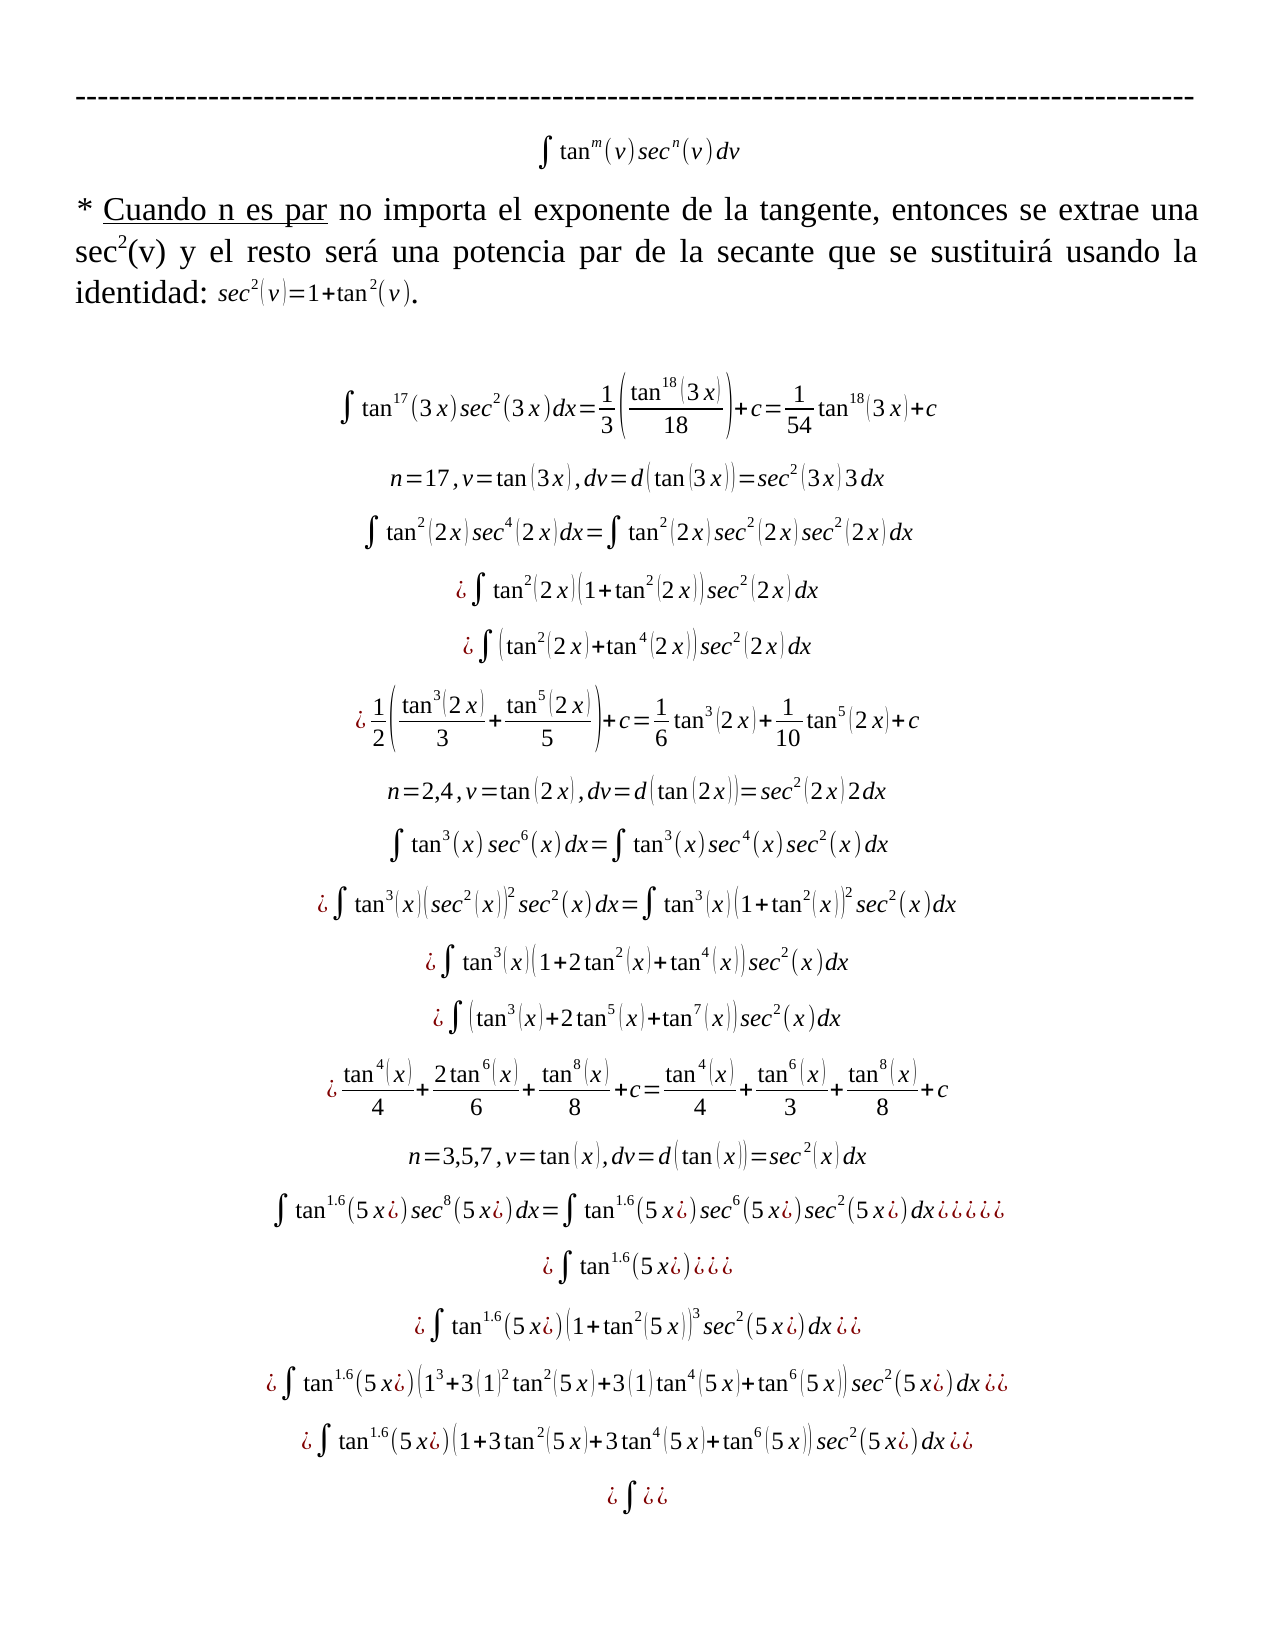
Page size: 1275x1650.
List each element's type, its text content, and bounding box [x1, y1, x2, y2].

text ----------------------------------------------------------------------------------------------------- [75, 75, 1200, 113]
text * Cuando n es par no importa el exponente de la tangente, entonces se extrae una sec2(v) y el resto será una potencia par de la secante que se sustituirá usando la identidad: . [75, 189, 1200, 311]
